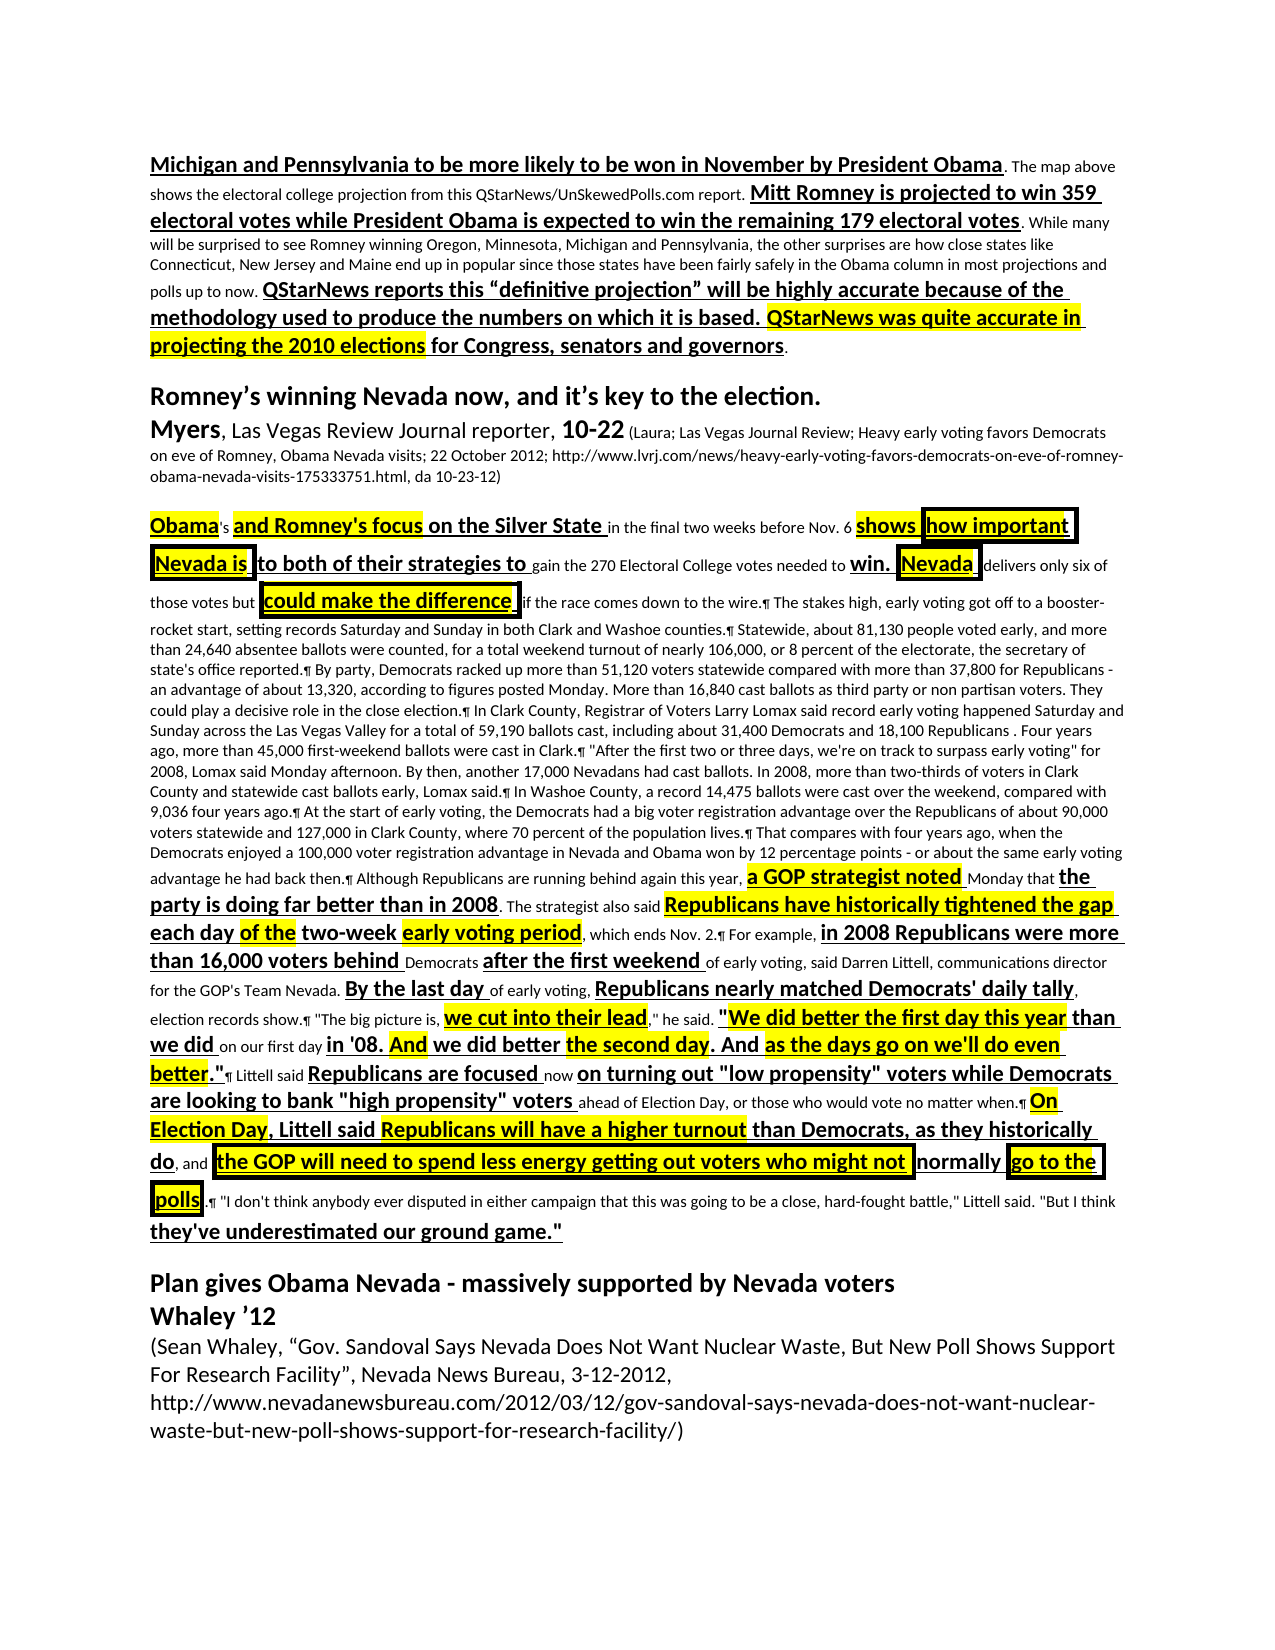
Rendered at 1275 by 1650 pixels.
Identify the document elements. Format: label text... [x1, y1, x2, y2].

text Whaley ’12 [150, 1299, 1125, 1332]
subtitle Romney’s winning Nevada now, and it’s key to the election. [150, 379, 1125, 413]
text Myers, Las Vegas Review Journal reporter, 10-22 (Laura; Las Vegas Journal Review; Heavy early voting favors Democrats on eve of Romney, Obama Nevada visits; 22 October 2012; http://www.lvrj.com/news/heavy-early-voting-favors-democrats-on-eve-of-romney-obama-nevada-visits-175333751.html, da 10-23-12) [150, 413, 1125, 486]
text Obama's and Romney's focus on the Silver State in the final two weeks before Nov. 6 shows how important Nevada is to both of their strategies to gain the 270 Electoral College votes needed to win. Nevada delivers only six of those votes but could make the difference if the race comes down to the wire.¶ The stakes high, early voting got off to a booster-rocket start, setting records Saturday and Sunday in both Clark and Washoe counties.¶ Statewide, about 81,130 people voted early, and more than 24,640 absentee ballots were counted, for a total weekend turnout of nearly 106,000, or 8 percent of the electorate, the secretary of state's office reported.¶ By party, Democrats racked up more than 51,120 voters statewide compared with more than 37,800 for Republicans - an advantage of about 13,320, according to figures posted Monday. More than 16,840 cast ballots as third party or non partisan voters. They could play a decisive role in the close election.¶ In Clark County, Registrar of Voters Larry Lomax said record early voting happened Saturday and Sunday across the Las Vegas Valley for a total of 59,190 ballots cast, including about 31,400 Democrats and 18,100 Republicans . Four years ago, more than 45,000 first-weekend ballots were cast in Clark.¶ "After the first two or three days, we're on track to surpass early voting" for 2008, Lomax said Monday afternoon. By then, another 17,000 Nevadans had cast ballots. In 2008, more than two-thirds of voters in Clark County and statewide cast ballots early, Lomax said.¶ In Washoe County, a record 14,475 ballots were cast over the weekend, compared with 9,036 four years ago.¶ At the start of early voting, the Democrats had a big voter registration advantage over the Republicans of about 90,000 voters statewide and 127,000 in Clark County, where 70 percent of the population lives.¶ That compares with four years ago, when the Democrats enjoyed a 100,000 voter registration advantage in Nevada and Obama won by 12 percentage points - or about the same early voting advantage he had back then.¶ Although Republicans are running behind again this year, a GOP strategist noted Monday that the party is doing far better than in 2008. The strategist also said Republicans have historically tightened the gap each day of the two-week early voting period, which ends Nov. 2.¶ For example, in 2008 Republicans were more than 16,000 voters behind Democrats after the first weekend of early voting, said Darren Littell, communications director for the GOP's Team Nevada. By the last day of early voting, Republicans nearly matched Democrats' daily tally, election records show.¶ "The big picture is, we cut into their lead," he said. "We did better the first day this year than we did on our first day in '08. And we did better the second day. And as the days go on we'll do even better."¶ Littell said Republicans are focused now on turning out "low propensity" voters while Democrats are looking to bank "high propensity" voters ahead of Election Day, or those who would vote no matter when.¶ On Election Day, Littell said Republicans will have a higher turnout than Democrats, as they historically do, and the GOP will need to spend less energy getting out voters who might not normally go to the polls.¶ "I don't think anybody ever disputed in either campaign that this was going to be a close, hard-fought battle," Littell said. "But I think they've underestimated our ground game." [150, 507, 1125, 1246]
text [150, 150, 1125, 359]
subtitle Plan gives Obama Nevada - massively supported by Nevada voters [150, 1266, 1125, 1299]
text (Sean Whaley, “Gov. Sandoval Says Nevada Does Not Want Nuclear Waste, But New Poll Shows Support For Research Facility”, Nevada News Bureau, 3-12-2012, http://www.nevadanewsbureau.com/2012/03/12/gov-sandoval-says-nevada-does-not-want-nuclear-waste-but-new-poll-shows-support-for-research-facility/) [150, 1332, 1125, 1444]
